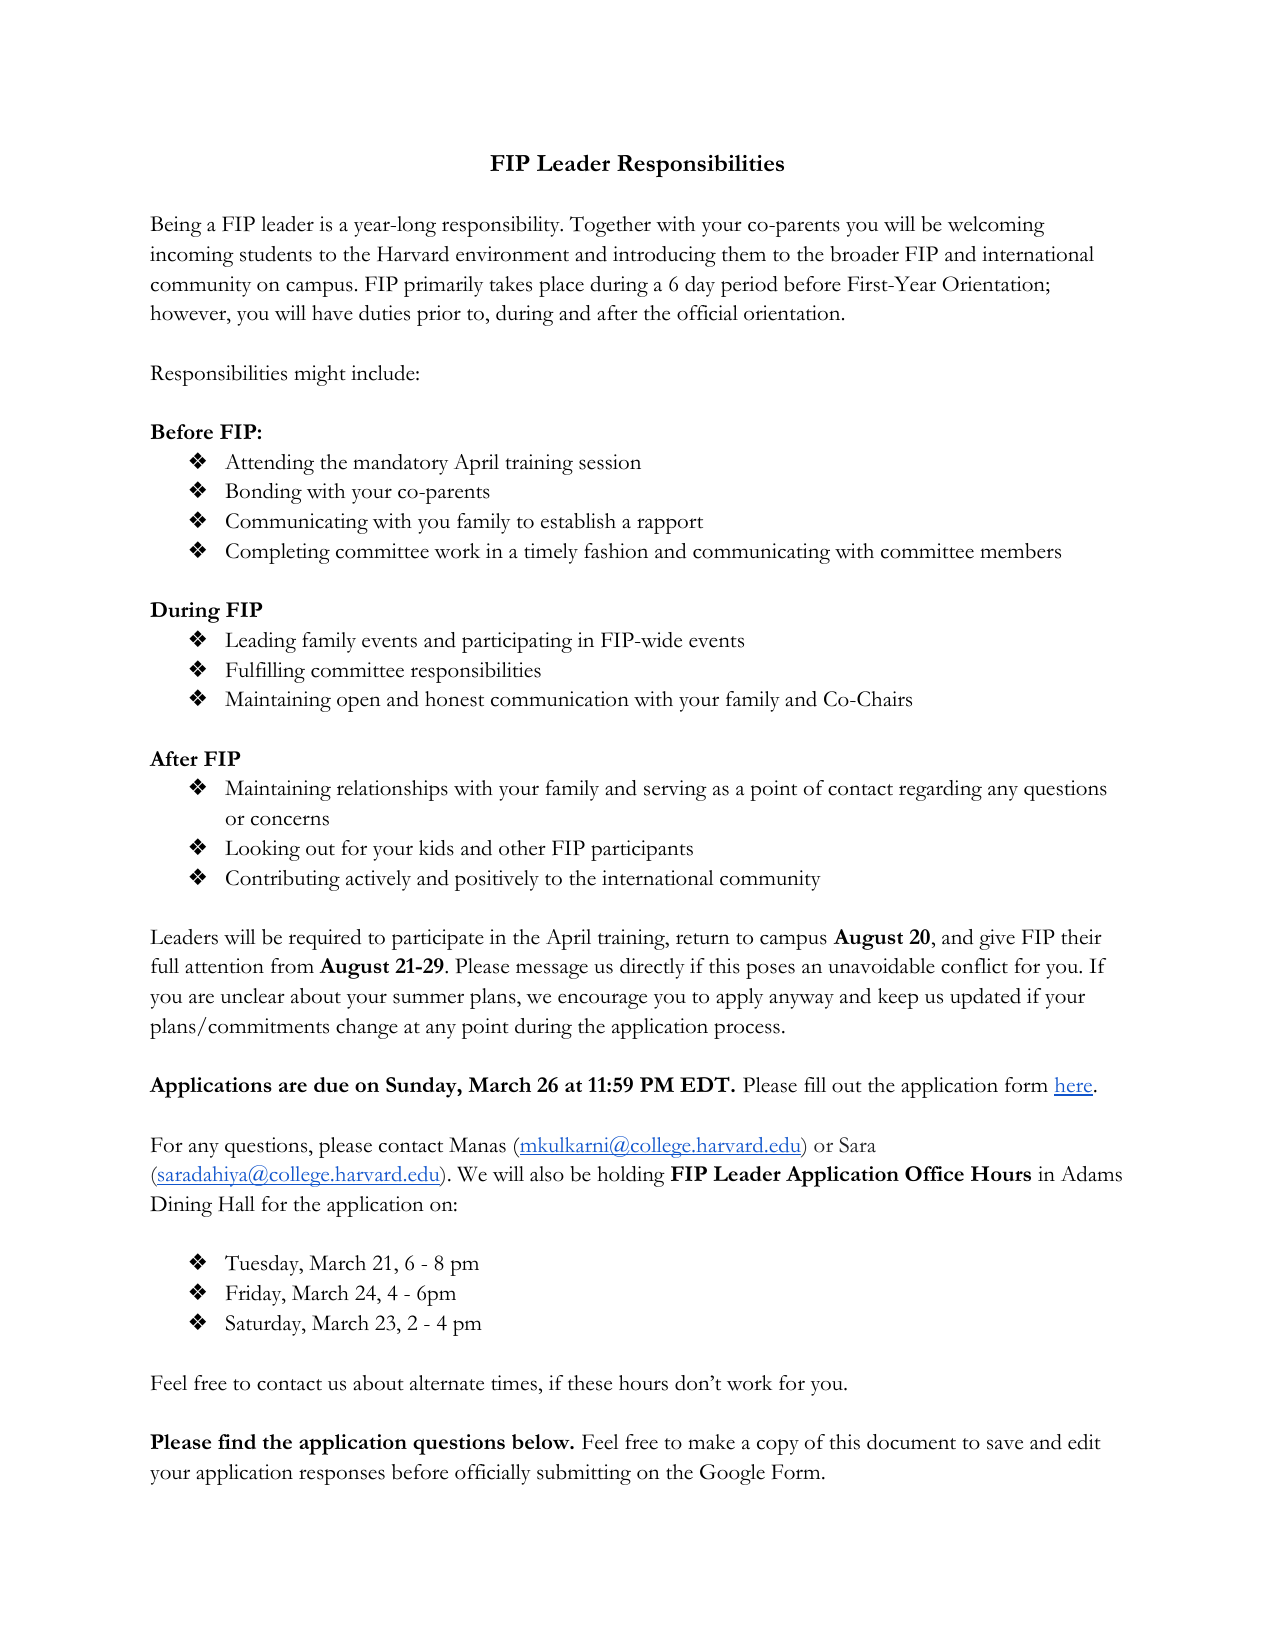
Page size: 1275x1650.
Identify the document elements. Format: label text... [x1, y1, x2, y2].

list Completing committee work in a timely fashion and communicating with committee members [187, 538, 1125, 564]
list Saturday, March 23, 2 - 4 pm [187, 1310, 1125, 1336]
list Bonding with your co-parents [187, 479, 1125, 505]
list Communicating with you family to establish a rapport [187, 509, 1125, 535]
list Looking out for your kids and other FIP participants [187, 835, 1125, 861]
text After FIP [150, 746, 1125, 772]
text During FIP [150, 598, 1125, 624]
text FIP Leader Responsibilities [150, 150, 1125, 178]
text Responsibilities might include: [150, 360, 1125, 386]
list Attending the mandatory April training session [187, 449, 1125, 475]
text Before FIP: [150, 420, 1125, 446]
list Friday, March 24, 4 - 6pm [187, 1281, 1125, 1307]
text For any questions, please contact Manas (mkulkarni@college.harvard.edu) or Sara (saradahiya@college.harvard.edu). We will also be holding FIP Leader Application Office Hours in Adams Dining Hall for the application on: [150, 1132, 1125, 1217]
text Please find the application questions below. Feel free to make a copy of this document to save and edit your application responses before officially submitting on the Google Form. [150, 1430, 1125, 1485]
list Leading family events and participating in FIP-wide events [187, 628, 1125, 653]
list Fulfilling committee responsibilities [187, 657, 1125, 683]
text Applications are due on Sunday, March 26 at 11:59 PM EDT. Please fill out the application form here. [150, 1073, 1125, 1099]
text Being a FIP leader is a year-long responsibility. Together with your co-parents you will be welcoming incoming students to the Harvard environment and introducing them to the broader FIP and international community on campus. FIP primarily takes place during a 6 day period before First-Year Orientation; however, you will have duties prior to, during and after the official orientation. [150, 212, 1125, 327]
list Contributing actively and positively to the international community [187, 865, 1125, 891]
list Maintaining open and honest communication with your family and Co-Chairs [187, 687, 1125, 713]
list Tuesday, March 21, 6 - 8 pm [187, 1251, 1125, 1277]
list Maintaining relationships with your family and serving as a point of contact regarding any questions or concerns [187, 776, 1125, 832]
text Leaders will be required to participate in the April training, return to campus August 20, and give FIP their full attention from August 21-29. Please message us directly if this poses an unavoidable conflict for you. If you are unclear about your summer plans, we encourage you to apply anyway and keep us updated if your plans/commitments change at any point during the application process. [150, 924, 1125, 1039]
text Feel free to contact us about alternate times, if these hours don’t work for you. [150, 1370, 1125, 1396]
